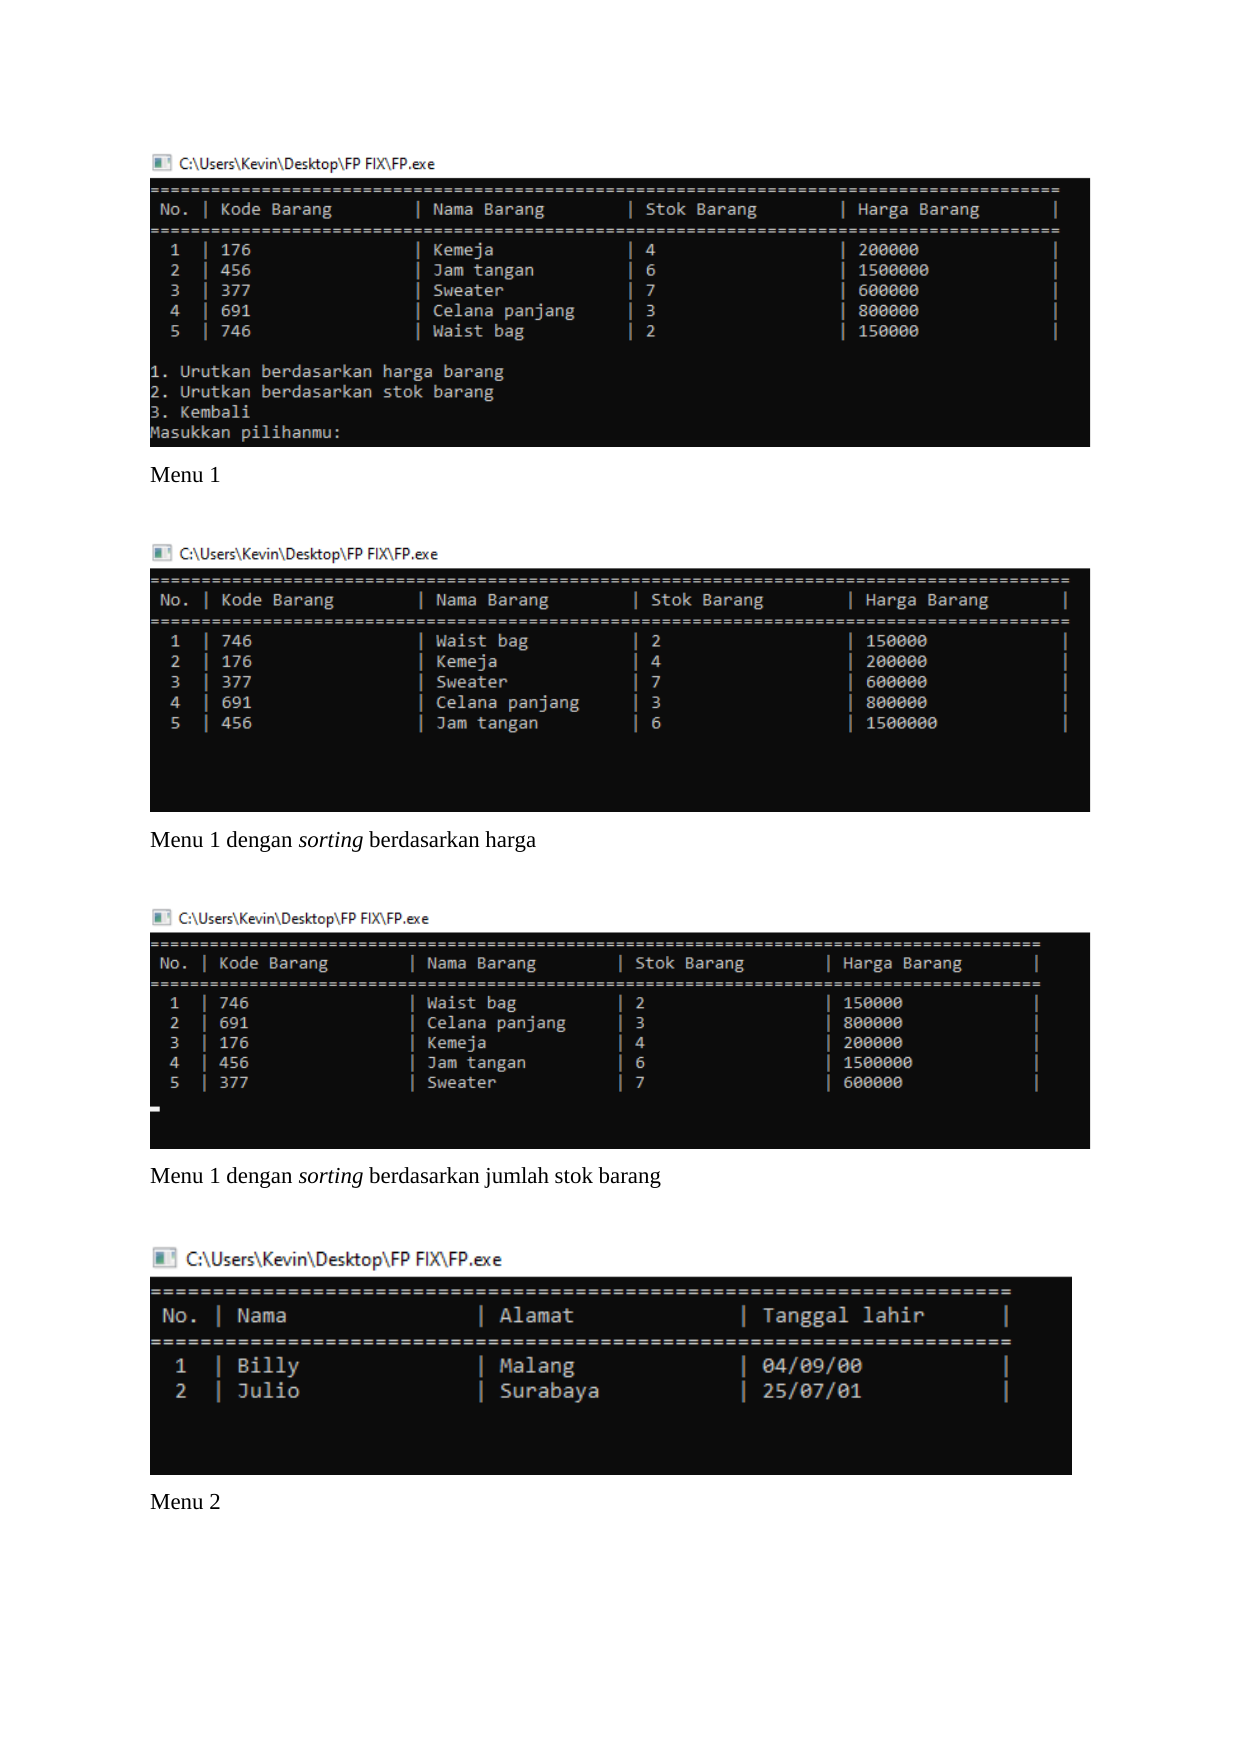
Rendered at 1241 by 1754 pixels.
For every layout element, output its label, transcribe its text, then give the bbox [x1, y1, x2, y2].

picture [150, 150, 1091, 447]
text Menu 1 dengan sorting berdasarkan harga [150, 826, 1090, 852]
picture [150, 905, 1091, 1149]
picture [150, 540, 1091, 812]
picture [150, 1241, 1072, 1475]
text Menu 1 [150, 461, 1090, 487]
text Menu 1 dengan sorting berdasarkan jumlah stok barang [150, 1162, 1090, 1189]
text Menu 2 [150, 1488, 1090, 1514]
